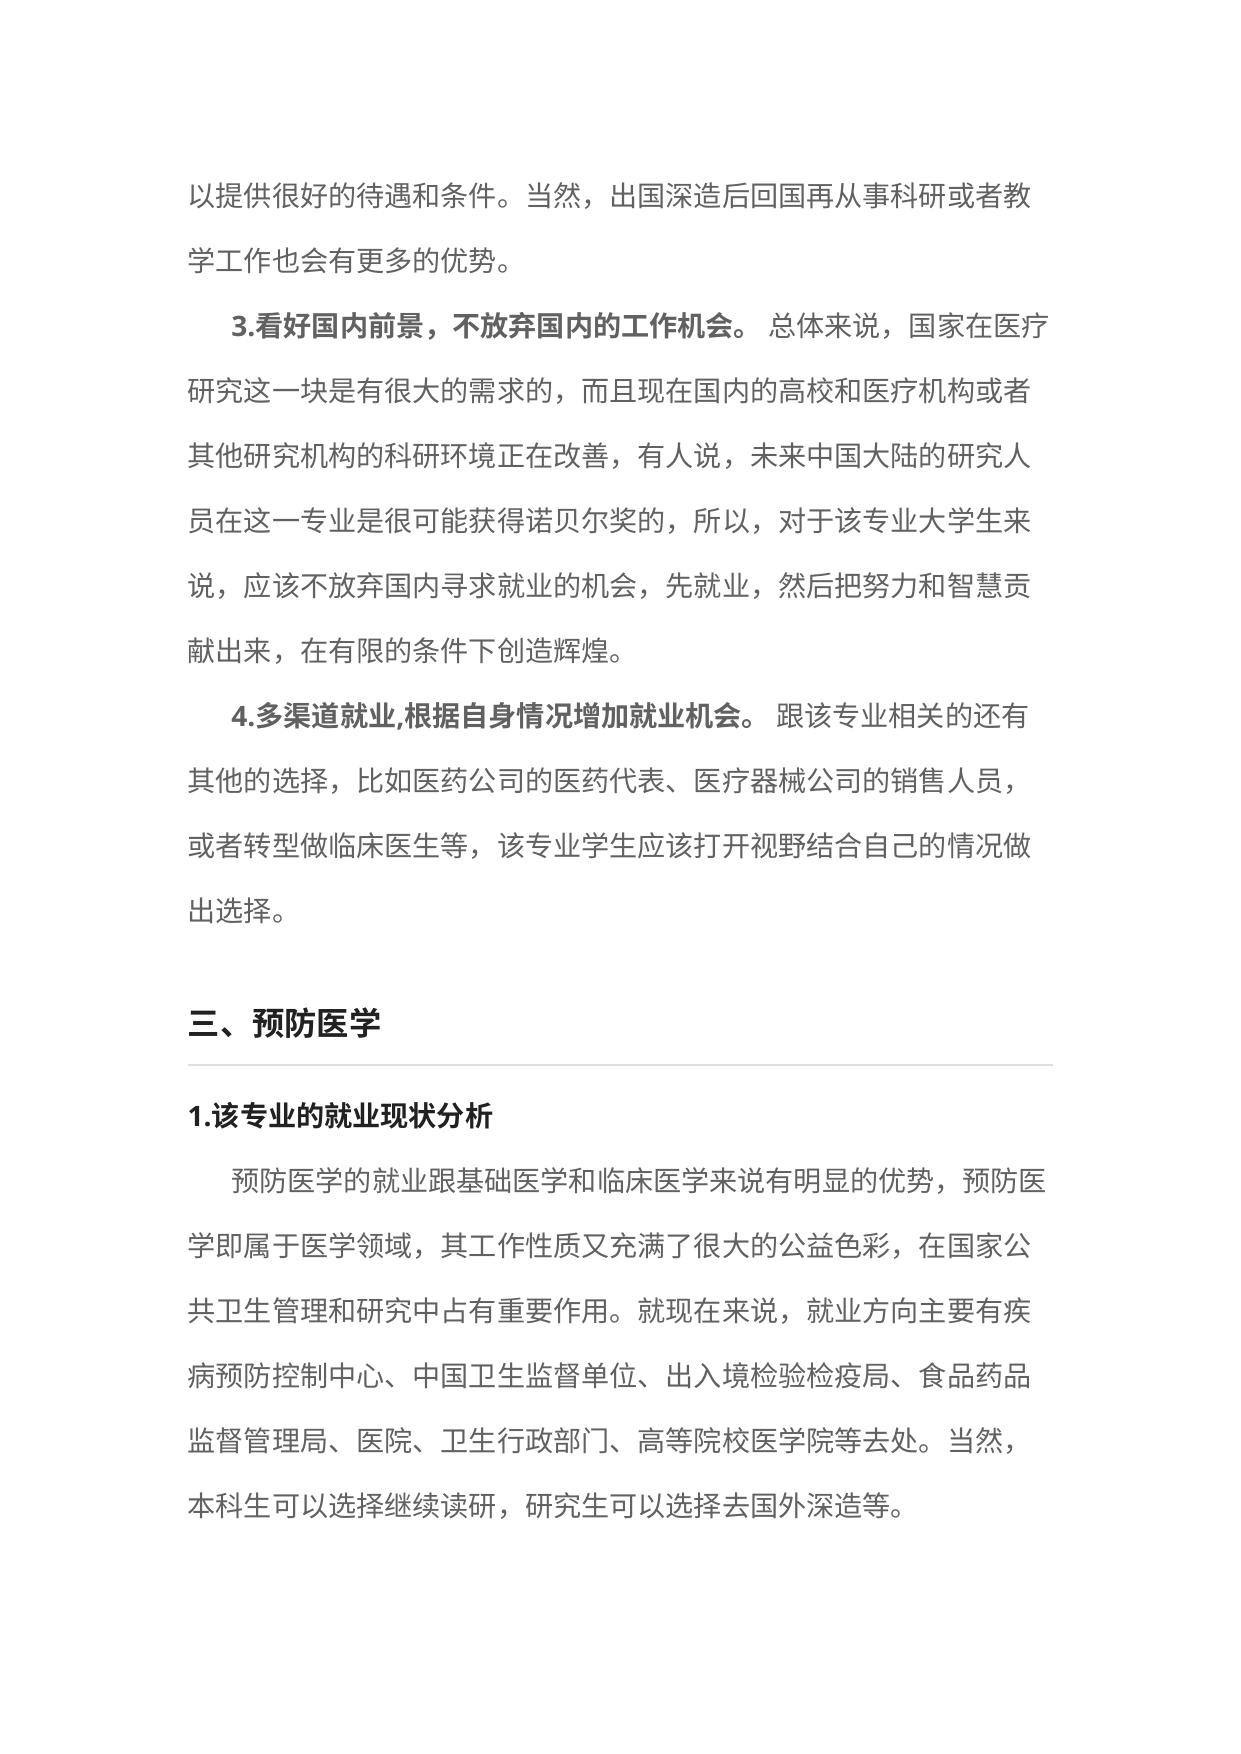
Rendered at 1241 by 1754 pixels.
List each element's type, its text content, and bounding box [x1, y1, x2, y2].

text 4.多渠道就业,根据自身情况增加就业机会。 跟该专业相关的还有其他的选择，比如医药公司的医药代表、医疗器械公司的销售人员，或者转型做临床医生等，该专业学生应该打开视野结合自己的情况做出选择。 [187, 682, 1053, 942]
text 预防医学的就业跟基础医学和临床医学来说有明显的优势，预防医学即属于医学领域，其工作性质又充满了很大的公益色彩，在国家公共卫生管理和研究中占有重要作用。就现在来说，就业方向主要有疾病预防控制中心、中国卫生监督单位、出入境检验检疫局、食品药品监督管理局、医院、卫生行政部门、高等院校医学院等去处。当然，本科生可以选择继续读研，研究生可以选择去国外深造等。 [187, 1146, 1053, 1536]
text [187, 162, 1053, 292]
text 3.看好国内前景，不放弃国内的工作机会。 总体来说，国家在医疗研究这一块是有很大的需求的，而且现在国内的高校和医疗机构或者其他研究机构的科研环境正在改善，有人说，未来中国大陆的研究人员在这一专业是很可能获得诺贝尔奖的，所以，对于该专业大学生来说，应该不放弃国内寻求就业的机会，先就业，然后把努力和智慧贡献出来，在有限的条件下创造辉煌。 [187, 292, 1053, 682]
subtitle 1.该专业的就业现状分析 [187, 1081, 1053, 1146]
subtitle 三、预防医学 [187, 989, 1053, 1066]
